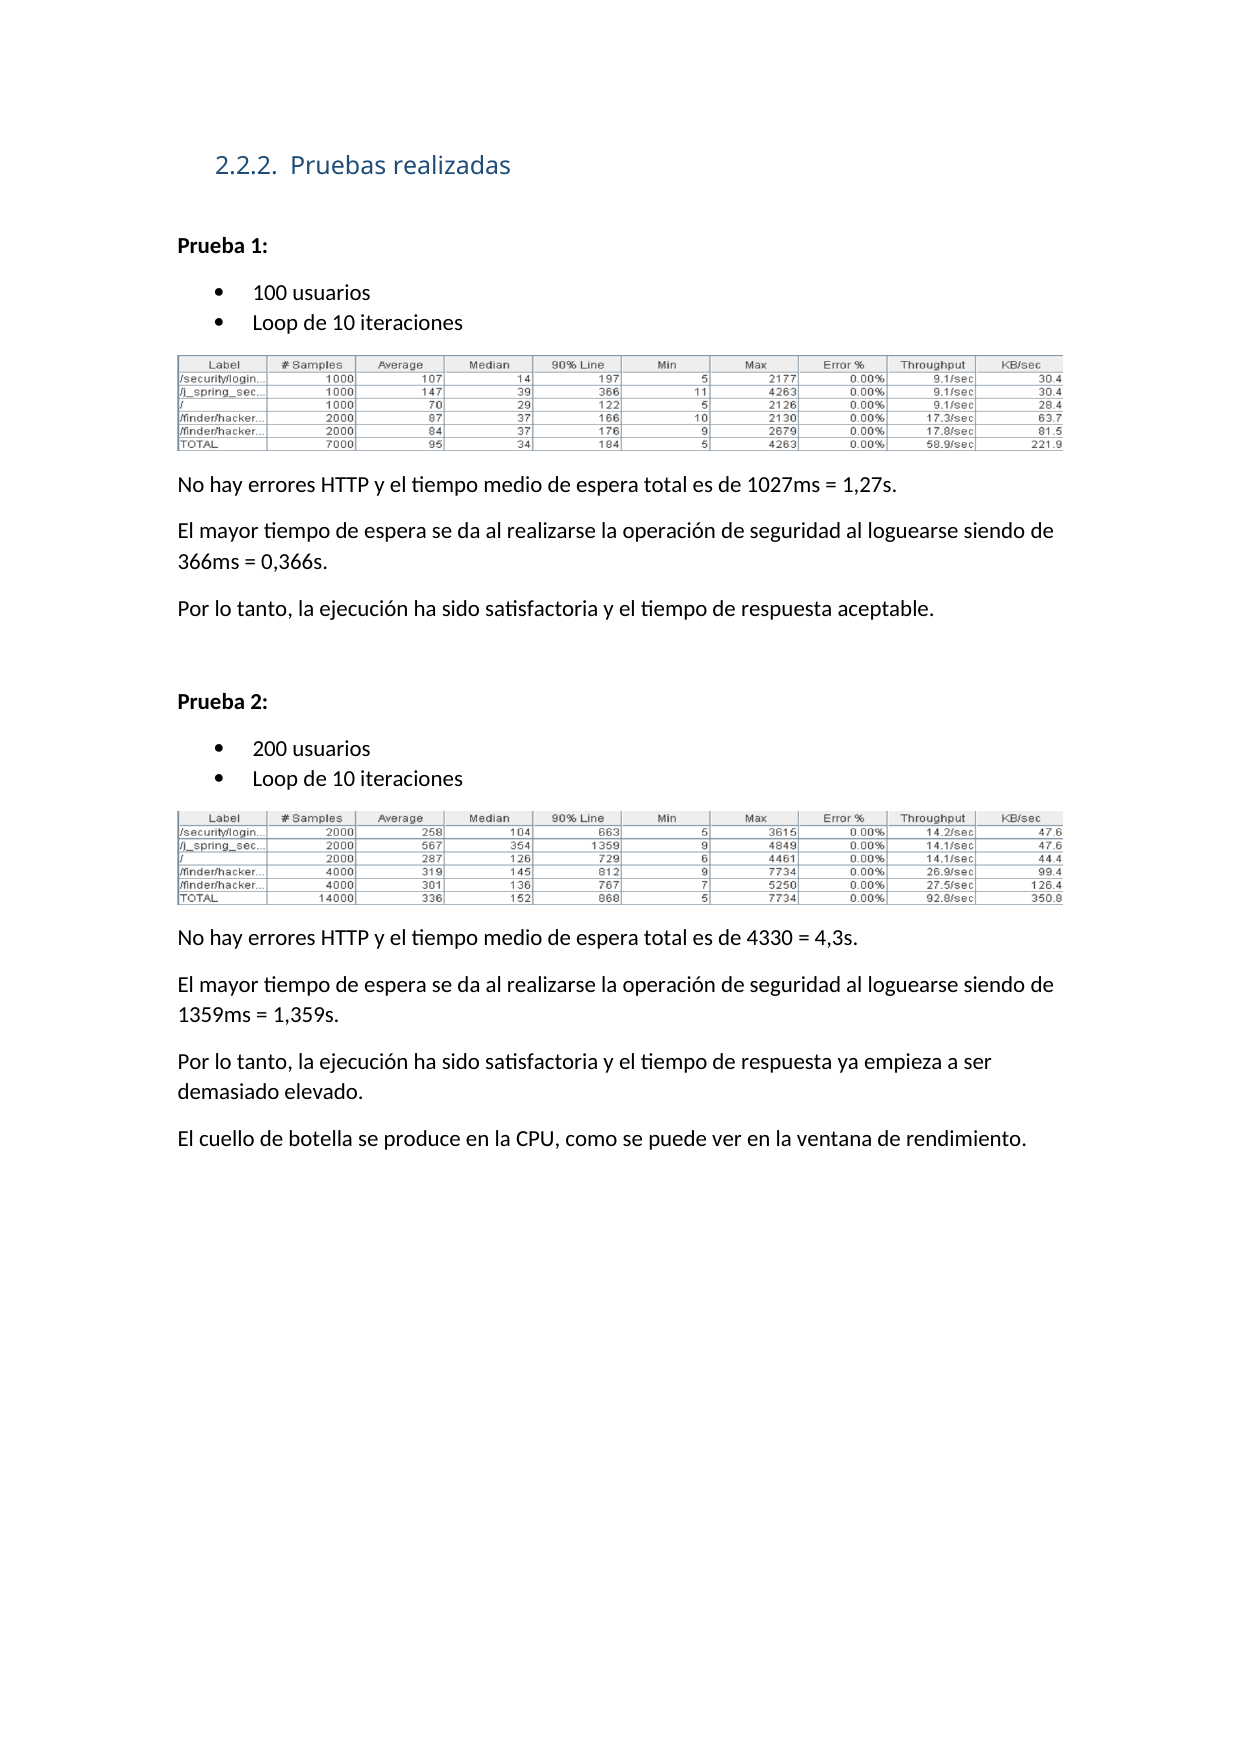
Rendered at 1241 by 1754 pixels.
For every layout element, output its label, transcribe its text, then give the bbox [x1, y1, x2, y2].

text El mayor tiempo de espera se da al realizarse la operación de seguridad al loguearse siendo de 366ms = 0,366s. [177, 517, 1063, 575]
text El cuello de botella se produce en la CPU, como se puede ver en la ventana de rendimiento. [177, 1124, 1063, 1152]
picture [177, 811, 1063, 905]
text Prueba 1: [177, 231, 1063, 259]
text El mayor tiempo de espera se da al realizarse la operación de seguridad al loguearse siendo de 1359ms = 1,359s. [177, 970, 1063, 1028]
text Por lo tanto, la ejecución ha sido satisfactoria y el tiempo de respuesta aceptable. [177, 594, 1063, 622]
list 100 usuarios [215, 278, 1063, 306]
list 200 usuarios [215, 734, 1063, 762]
text No hay errores HTTP y el tiempo medio de espera total es de 4330 = 4,3s. [177, 923, 1063, 951]
text Por lo tanto, la ejecución ha sido satisfactoria y el tiempo de respuesta ya empieza a ser demasiado elevado. [177, 1047, 1063, 1105]
picture [177, 355, 1063, 451]
text No hay errores HTTP y el tiempo medio de espera total es de 1027ms = 1,27s. [177, 470, 1063, 498]
list Loop de 10 iteraciones [215, 764, 1063, 792]
subtitle Pruebas realizadas [215, 148, 1063, 182]
list Loop de 10 iteraciones [215, 308, 1063, 336]
text Prueba 2: [177, 687, 1063, 715]
